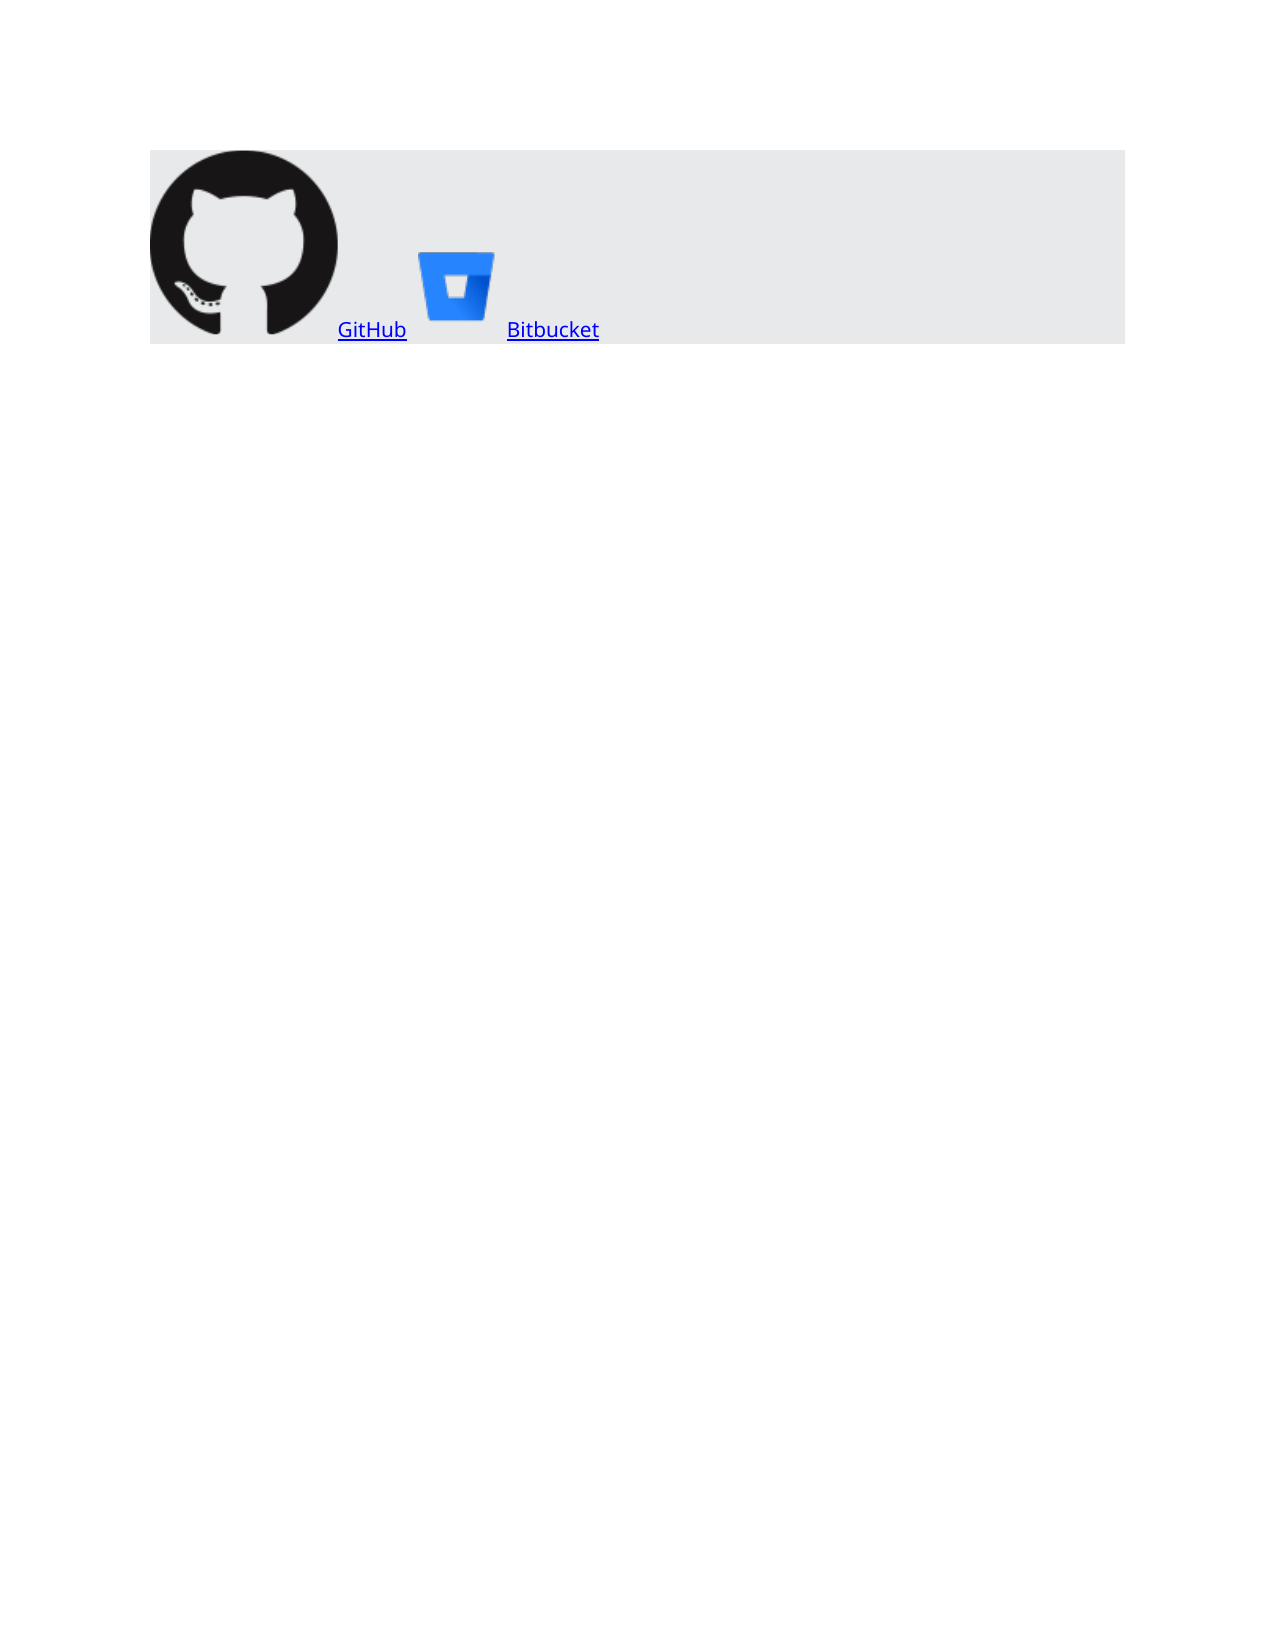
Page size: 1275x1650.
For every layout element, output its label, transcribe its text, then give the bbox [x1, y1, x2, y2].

picture [150, 150, 338, 338]
picture [406, 237, 507, 338]
text GitHubBitbucketGitLab [150, 150, 1125, 344]
